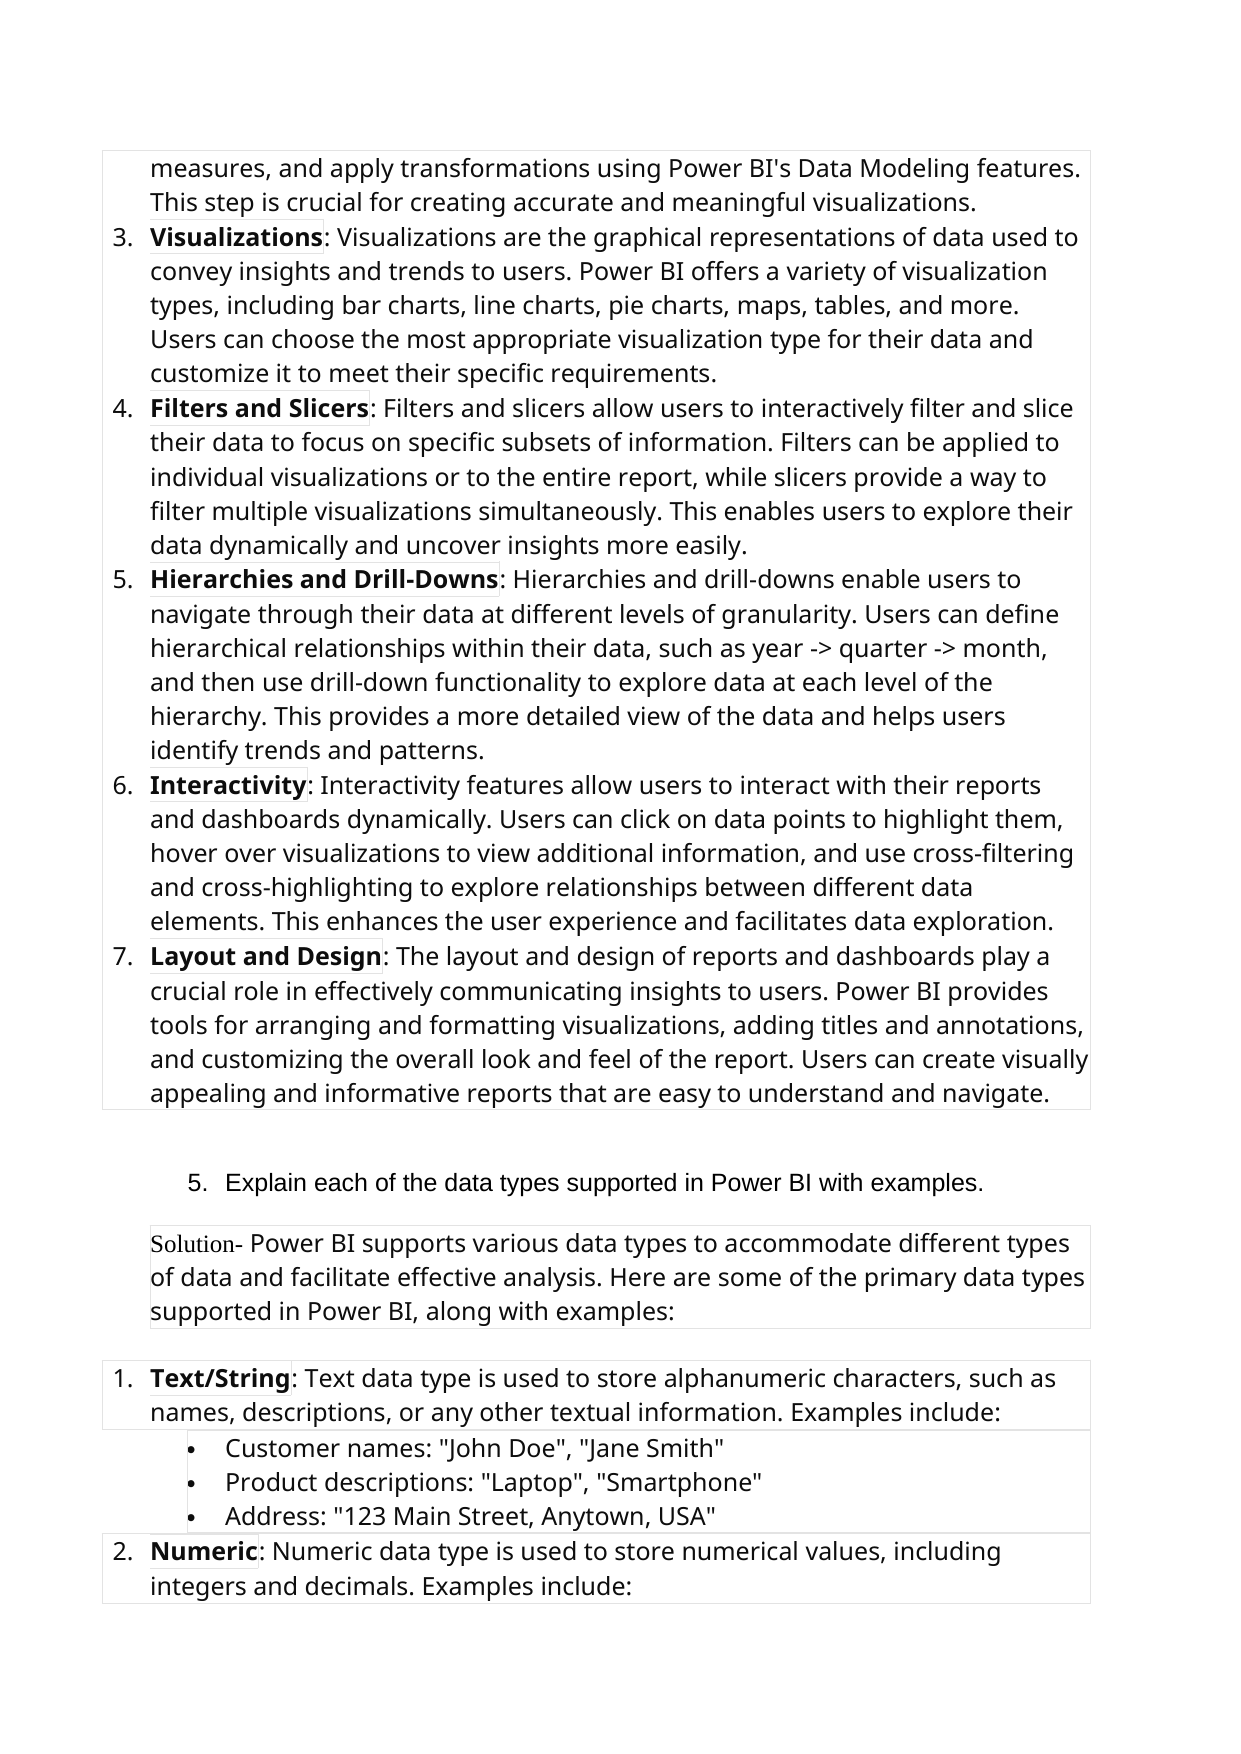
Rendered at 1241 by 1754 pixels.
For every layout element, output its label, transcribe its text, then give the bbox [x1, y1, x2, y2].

list Layout and Design: The layout and design of reports and dashboards play a crucial role in effectively communicating insights to users. Power BI provides tools for arranging and formatting visualizations, adding titles and annotations, and customizing the overall look and feel of the report. Users can create visually appealing and informative reports that are easy to understand and navigate. [103, 938, 1090, 1109]
list Customer names: "John Doe", "Jane Smith" [188, 1431, 1090, 1464]
text Solution- Power BI supports various data types to accommodate different types of data and facilitate effective analysis. Here are some of the primary data types supported in Power BI, along with examples: [151, 1226, 1090, 1328]
list Numeric: Numeric data type is used to store numerical values, including integers and decimals. Examples include: [103, 1534, 1090, 1603]
list Filters and Slicers: Filters and slicers allow users to interactively filter and slice their data to focus on specific subsets of information. Filters can be applied to individual visualizations or to the entire report, while slicers provide a way to filter multiple visualizations simultaneously. This enables users to explore their data dynamically and uncover insights more easily. [103, 389, 1090, 561]
list Hierarchies and Drill-Downs: Hierarchies and drill-downs enable users to navigate through their data at different levels of granularity. Users can define hierarchical relationships within their data, such as year -> quarter -> month, and then use drill-down functionality to explore data at each level of the hierarchy. This provides a more detailed view of the data and helps users identify trends and patterns. [103, 561, 1090, 766]
list Explain each of the data types supported in Power BI with examples. [187, 1167, 1090, 1196]
list Address: "123 Main Street, Anytown, USA" [188, 1498, 1090, 1532]
list Product descriptions: "Laptop", "Smartphone" [188, 1464, 1090, 1498]
list Visualizations: Visualizations are the graphical representations of data used to convey insights and trends to users. Power BI offers a variety of visualization types, including bar charts, line charts, pie charts, maps, tables, and more. Users can choose the most appropriate visualization type for their data and customize it to meet their specific requirements. [103, 218, 1090, 389]
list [103, 151, 1090, 218]
list Interactivity: Interactivity features allow users to interact with their reports and dashboards dynamically. Users can click on data points to highlight them, hover over visualizations to view additional information, and use cross-filtering and cross-highlighting to explore relationships between different data elements. This enhances the user experience and facilitates data exploration. [103, 766, 1090, 938]
list Text/String: Text data type is used to store alphanumeric characters, such as names, descriptions, or any other textual information. Examples include: [103, 1361, 1090, 1429]
